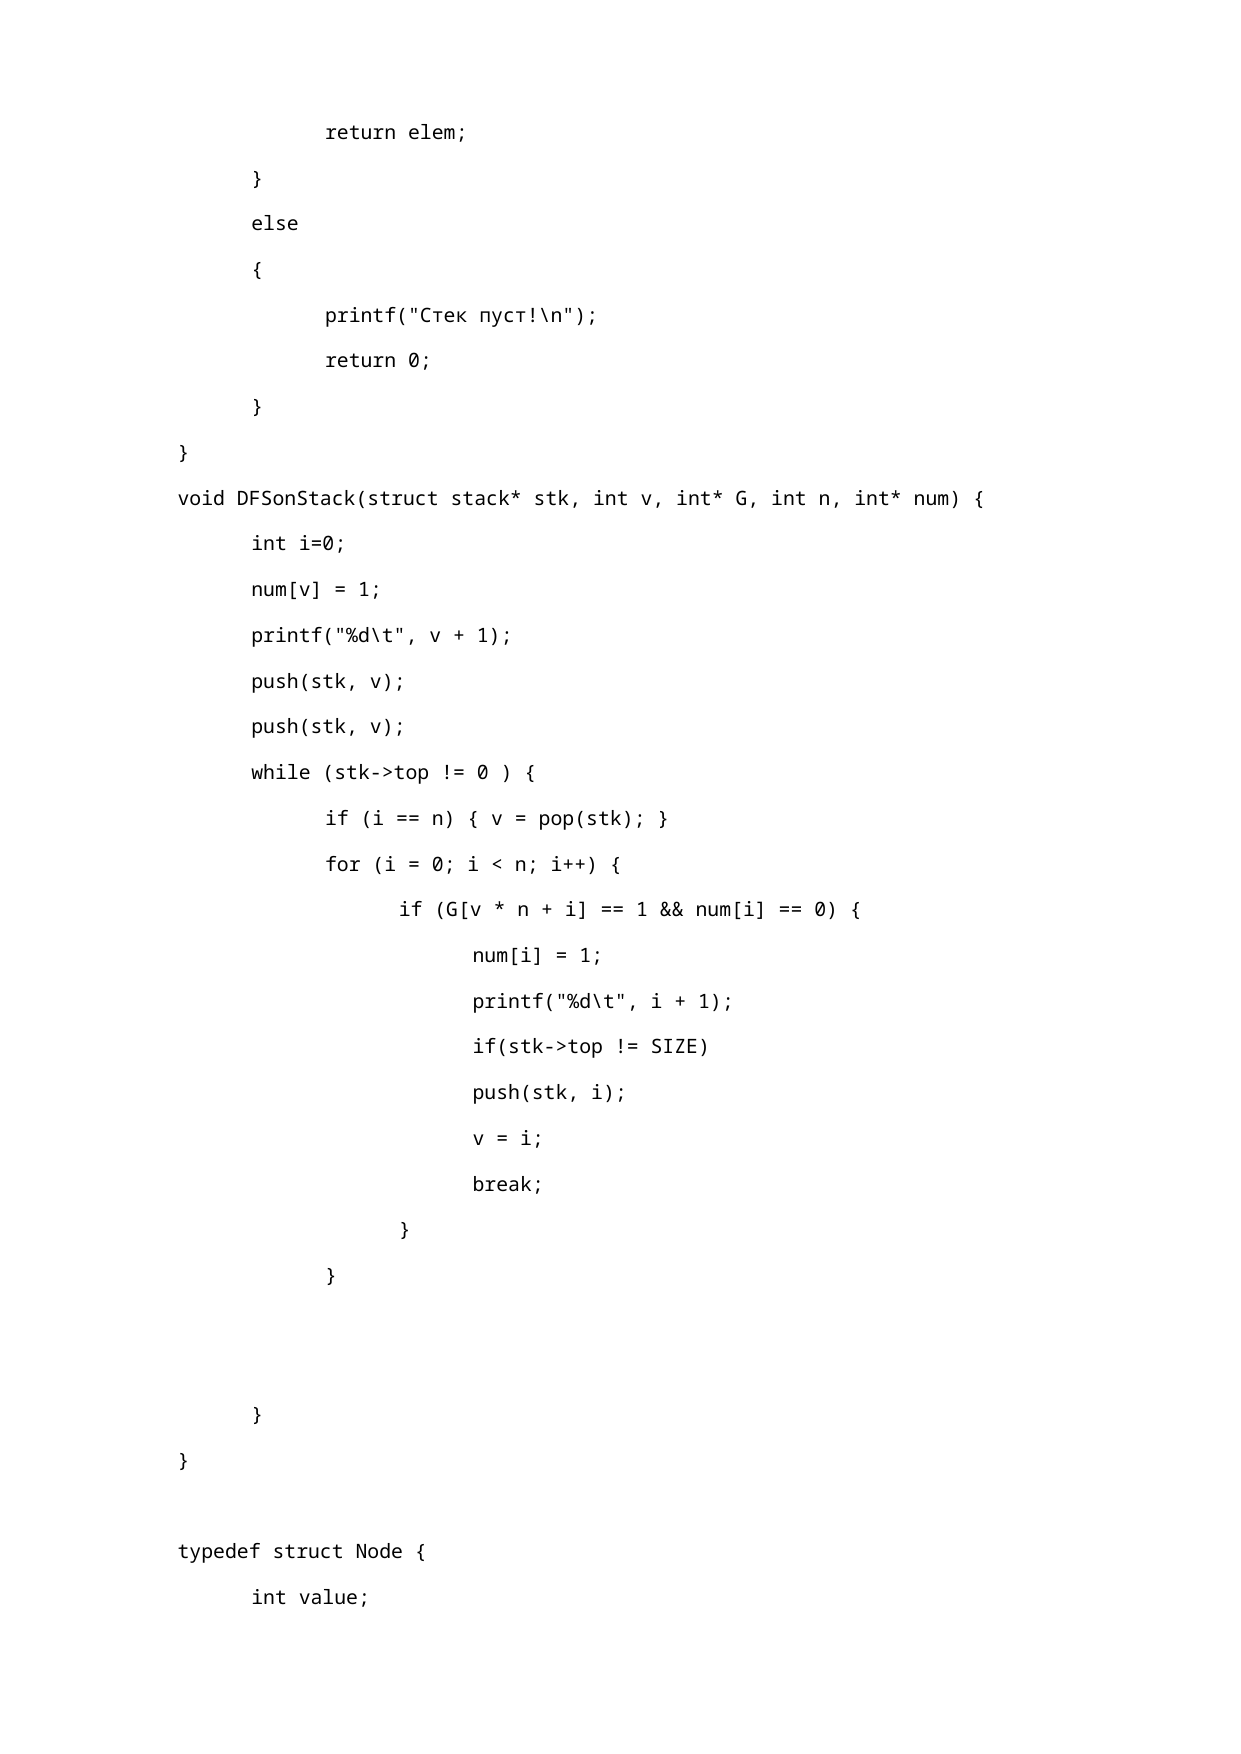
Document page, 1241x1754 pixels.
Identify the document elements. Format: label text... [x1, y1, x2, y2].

text } [177, 1216, 1152, 1243]
text void DFSonStack(struct stack* stk, int v, int* G, int n, int* num) { [177, 484, 1152, 511]
text for (i = 0; i < n; i++) { [177, 850, 1152, 877]
text } [177, 438, 1152, 465]
text if (i == n) { v = pop(stk); } [177, 804, 1152, 831]
text printf("%d\t", i + 1); [177, 987, 1152, 1014]
text num[i] = 1; [177, 941, 1152, 968]
text } [177, 1261, 1152, 1288]
text } [177, 164, 1152, 191]
text break; [177, 1170, 1152, 1197]
text v = i; [177, 1124, 1152, 1151]
text else [177, 209, 1152, 237]
text typedef struct Node { [177, 1538, 1152, 1565]
text return elem; [177, 118, 1152, 145]
text if (G[v * n + i] == 1 && num[i] == 0) { [177, 896, 1152, 922]
text if(stk->top != SIZE) [177, 1033, 1152, 1060]
text num[v] = 1; [177, 575, 1152, 602]
text int value; [177, 1583, 1152, 1611]
text return 0; [177, 347, 1152, 374]
text while (stk->top != 0 ) { [177, 758, 1152, 785]
text push(stk, i); [177, 1078, 1152, 1105]
text int i=0; [177, 530, 1152, 557]
text printf("%d\t", v + 1); [177, 621, 1152, 648]
text { [177, 255, 1152, 282]
text } [177, 1401, 1152, 1428]
text push(stk, v); [177, 713, 1152, 739]
text printf("Стек пуст!\n"); [177, 301, 1152, 328]
text push(stk, v); [177, 667, 1152, 694]
text } [177, 1446, 1152, 1473]
text } [177, 392, 1152, 419]
